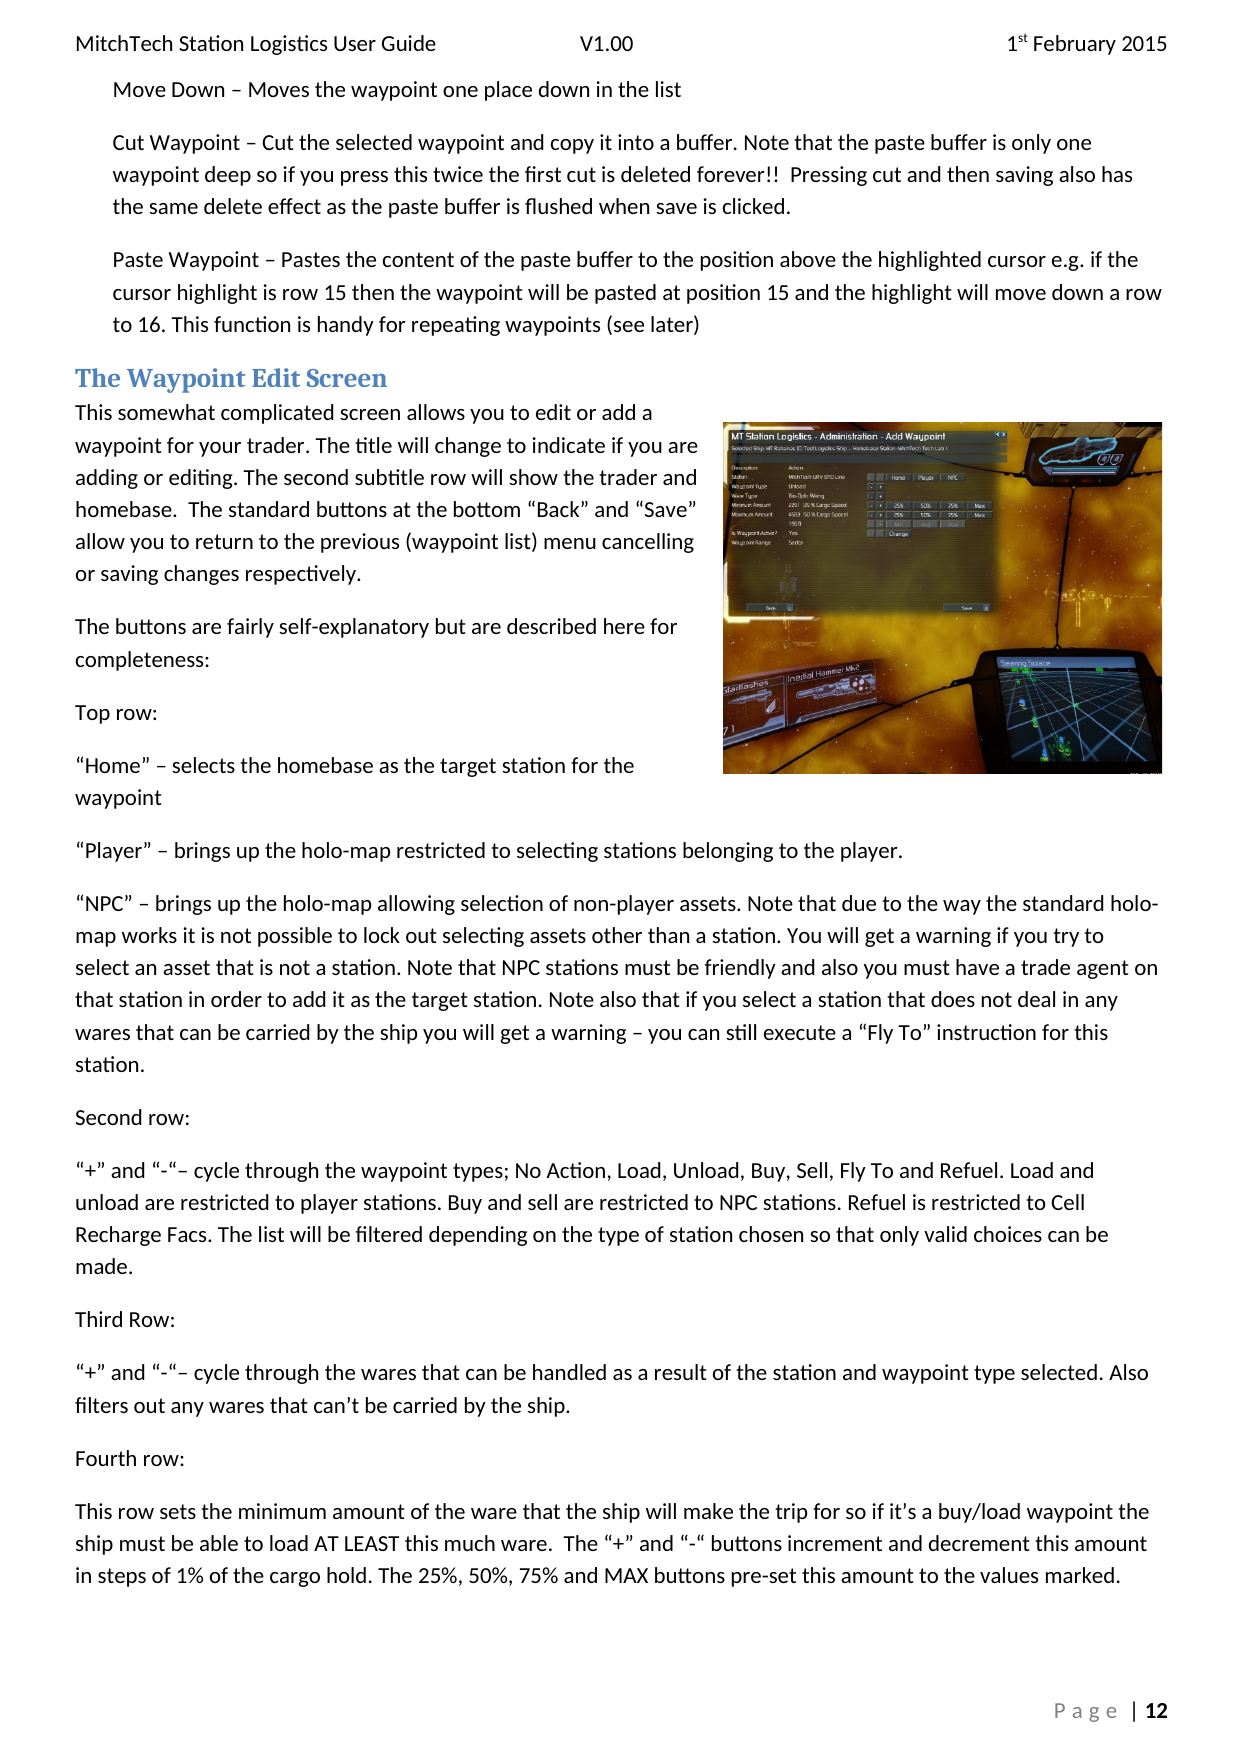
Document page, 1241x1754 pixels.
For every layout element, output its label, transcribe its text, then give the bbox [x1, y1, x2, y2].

text Fourth row: [75, 1444, 1165, 1472]
text Top row: [75, 698, 721, 726]
text “Player” – brings up the holo-map restricted to selecting stations belonging to the player. [75, 836, 1165, 864]
text “Home” – selects the homebase as the target station for the waypoint [75, 751, 1165, 811]
text “+” and “-“– cycle through the wares that can be handled as a result of the station and waypoint type selected. Also filters out any wares that can’t be carried by the ship. [75, 1358, 1165, 1419]
text Paste Waypoint – Pastes the content of the paste buffer to the position above the highlighted cursor e.g. if the cursor highlight is row 15 then the waypoint will be pasted at position 15 and the highlight will move down a row to 16. This function is handy for repeating waypoints (see later) [112, 245, 1165, 338]
text Move Down – Moves the waypoint one place down in the list [112, 75, 1165, 103]
text Cut Waypoint – Cut the selected waypoint and copy it into a buffer. Note that the paste buffer is only one waypoint deep so if you press this twice the first cut is deleted forever!! Pressing cut and then saving also has the same delete effect as the paste buffer is flushed when save is clicked. [112, 128, 1165, 220]
text This somewhat complicated screen allows you to edit or add a waypoint for your trader. The title will change to indicate if you are adding or editing. The second subtitle row will show the trader and homebase. The standard buttons at the bottom “Back” and “Save” allow you to return to the previous (waypoint list) menu cancelling or saving changes respectively. [75, 398, 1165, 587]
text “+” and “-“– cycle through the waypoint types; No Action, Load, Unload, Buy, Sell, Fly To and Refuel. Load and unload are restricted to player stations. Buy and sell are restricted to NPC stations. Refuel is restricted to Cell Recharge Facs. The list will be filtered depending on the type of station chosen so that only valid choices can be made. [75, 1156, 1165, 1281]
text “NPC” – brings up the holo-map allowing selection of non-player assets. Note that due to the way the standard holo-map works it is not possible to lock out selecting assets other than a station. You will get a warning if you try to select an asset that is not a station. Note that NPC stations must be friendly and also you must have a trade agent on that station in order to add it as the target station. Note also that if you select a station that does not deal in any wares that can be carried by the ship you will get a warning – you can still execute a “Fly To” instruction for this station. [75, 889, 1165, 1078]
text This row sets the minimum amount of the ware that the ship will make the trip for so if it’s a buy/load waypoint the ship must be able to load AT LEAST this much ware. The “+” and “-“ buttons increment and decrement this amount in steps of 1% of the cargo hold. The 25%, 50%, 75% and MAX buttons pre-set this amount to the values marked. [75, 1497, 1165, 1589]
text Third Row: [75, 1306, 1165, 1333]
picture [721, 422, 1162, 773]
text The buttons are fairly self-explanatory but are described here for completeness: [75, 612, 721, 673]
text Second row: [75, 1103, 1165, 1131]
subtitle The Waypoint Edit Screen [75, 363, 1165, 394]
